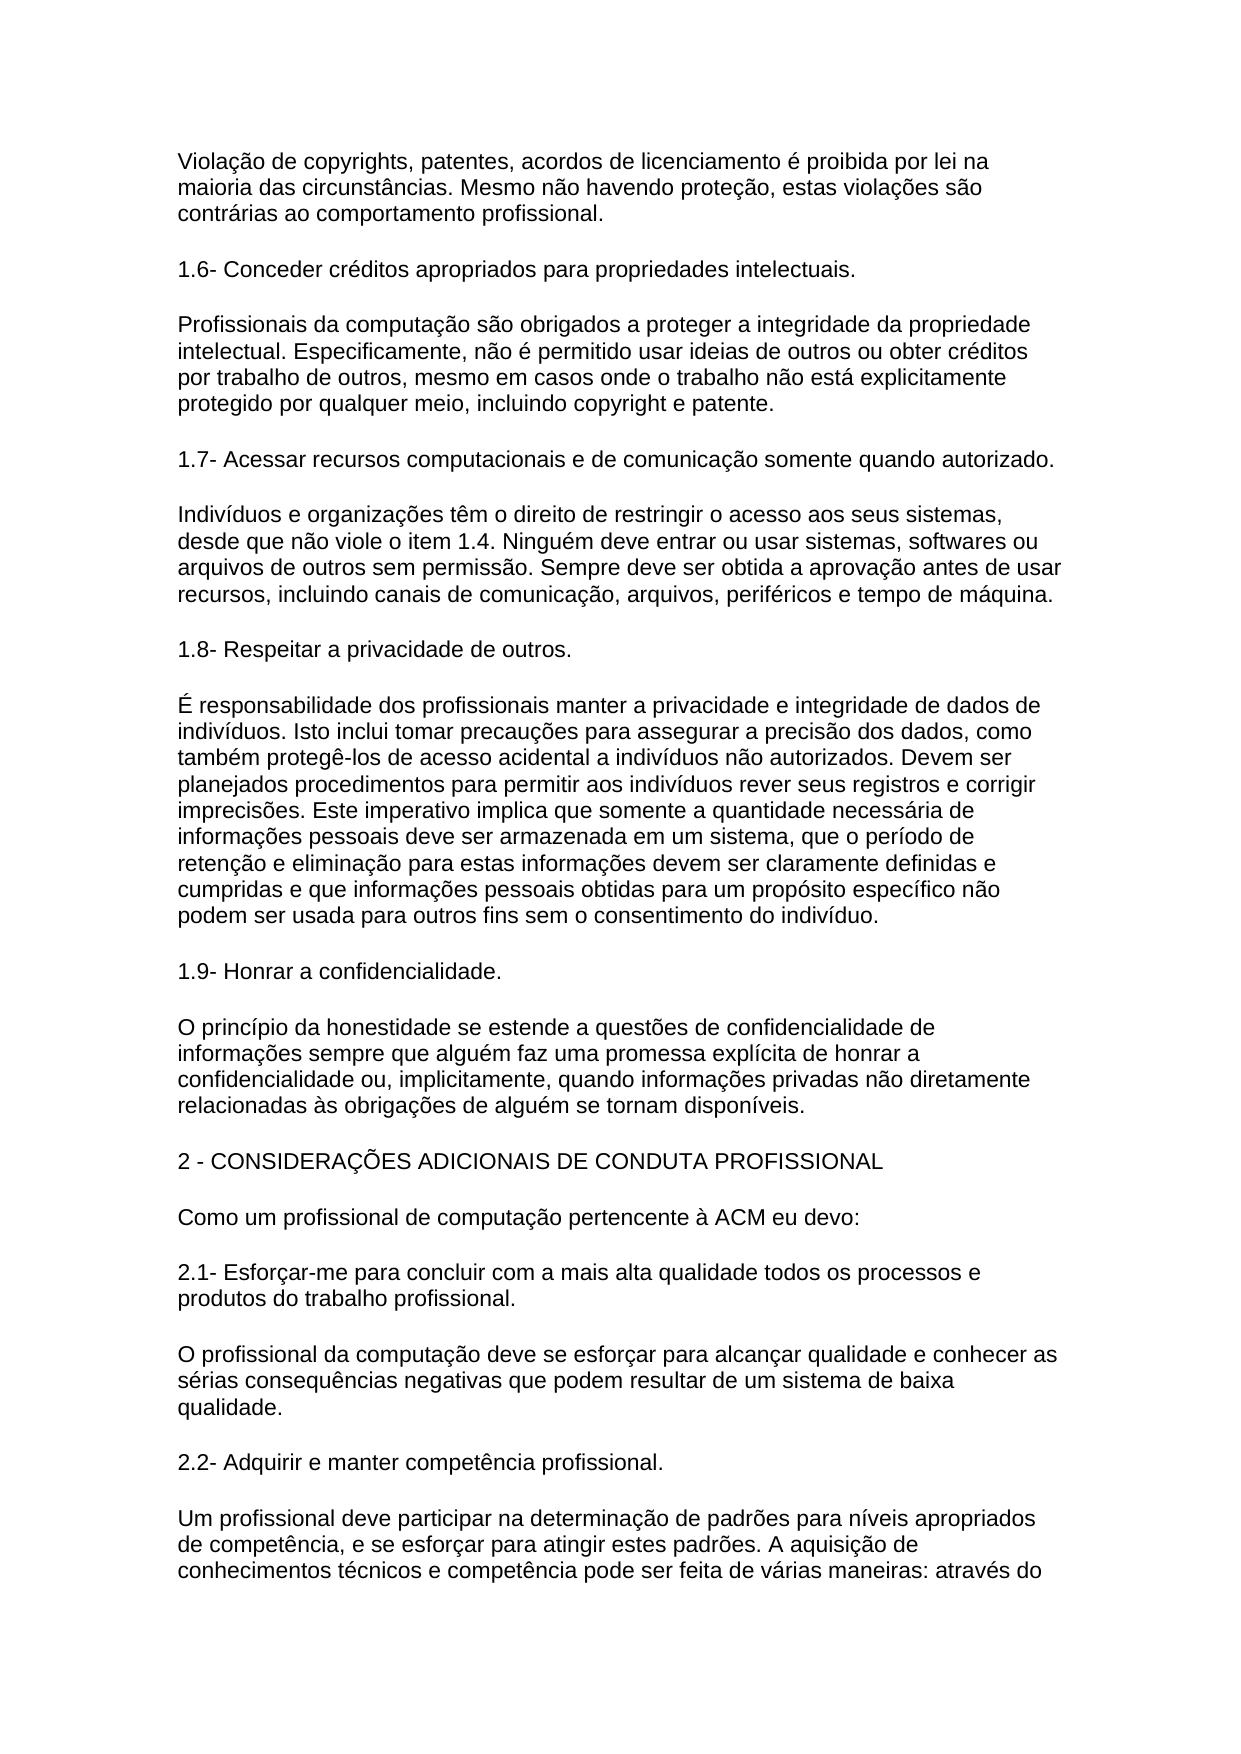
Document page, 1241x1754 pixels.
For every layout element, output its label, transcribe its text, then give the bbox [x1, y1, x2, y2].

text 1.7- Acessar recursos computacionais e de comunicação somente quando autorizado. [177, 446, 1063, 472]
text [177, 1505, 1063, 1584]
text O profissional da computação deve se esforçar para alcançar qualidade e conhecer as sérias consequências negativas que podem resultar de um sistema de baixa qualidade. [177, 1341, 1063, 1420]
text 1.6- Conceder créditos apropriados para propriedades intelectuais. [177, 256, 1063, 282]
text Violação de copyrights, patentes, acordos de licenciamento é proibida por lei na maioria das circunstâncias. Mesmo não havendo proteção, estas violações são contrárias ao comportamento profissional. [177, 148, 1063, 227]
text 2.2- Adquirir e manter competência profissional. [177, 1449, 1063, 1476]
text 2.1- Esforçar-me para concluir com a mais alta qualidade todos os processos e produtos do trabalho profissional. [177, 1259, 1063, 1312]
text Como um profissional de computação pertencente à ACM eu devo: [177, 1203, 1063, 1230]
text É responsabilidade dos profissionais manter a privacidade e integridade de dados de indivíduos. Isto inclui tomar precauções para assegurar a precisão dos dados, como também protegê-los de acesso acidental a indivíduos não autorizados. Devem ser planejados procedimentos para permitir aos indivíduos rever seus registros e corrigir imprecisões. Este imperativo implica que somente a quantidade necessária de informações pessoais deve ser armazenada em um sistema, que o período de retenção e eliminação para estas informações devem ser claramente definidas e cumpridas e que informações pessoais obtidas para um propósito específico não podem ser usada para outros fins sem o consentimento do indivíduo. [177, 692, 1063, 929]
text 1.9- Honrar a confidencialidade. [177, 958, 1063, 984]
text 1.8- Respeitar a privacidade de outros. [177, 636, 1063, 662]
text Profissionais da computação são obrigados a proteger a integridade da propriedade intelectual. Especificamente, não é permitido usar ideias de outros ou obter créditos por trabalho de outros, mesmo em casos onde o trabalho não está explicitamente protegido por qualquer meio, incluindo copyright e patente. [177, 311, 1063, 417]
text Indivíduos e organizações têm o direito de restringir o acesso aos seus sistemas, desde que não viole o item 1.4. Ninguém deve entrar ou usar sistemas, softwares ou arquivos de outros sem permissão. Sempre deve ser obtida a aprovação antes de usar recursos, incluindo canais de comunicação, arquivos, periféricos e tempo de máquina. [177, 501, 1063, 607]
text 2 - CONSIDERAÇÕES ADICIONAIS DE CONDUTA PROFISSIONAL [177, 1148, 1063, 1174]
text O princípio da honestidade se estende a questões de confidencialidade de informações sempre que alguém faz uma promessa explícita de honrar a confidencialidade ou, implicitamente, quando informações privadas não diretamente relacionadas às obrigações de alguém se tornam disponíveis. [177, 1013, 1063, 1119]
